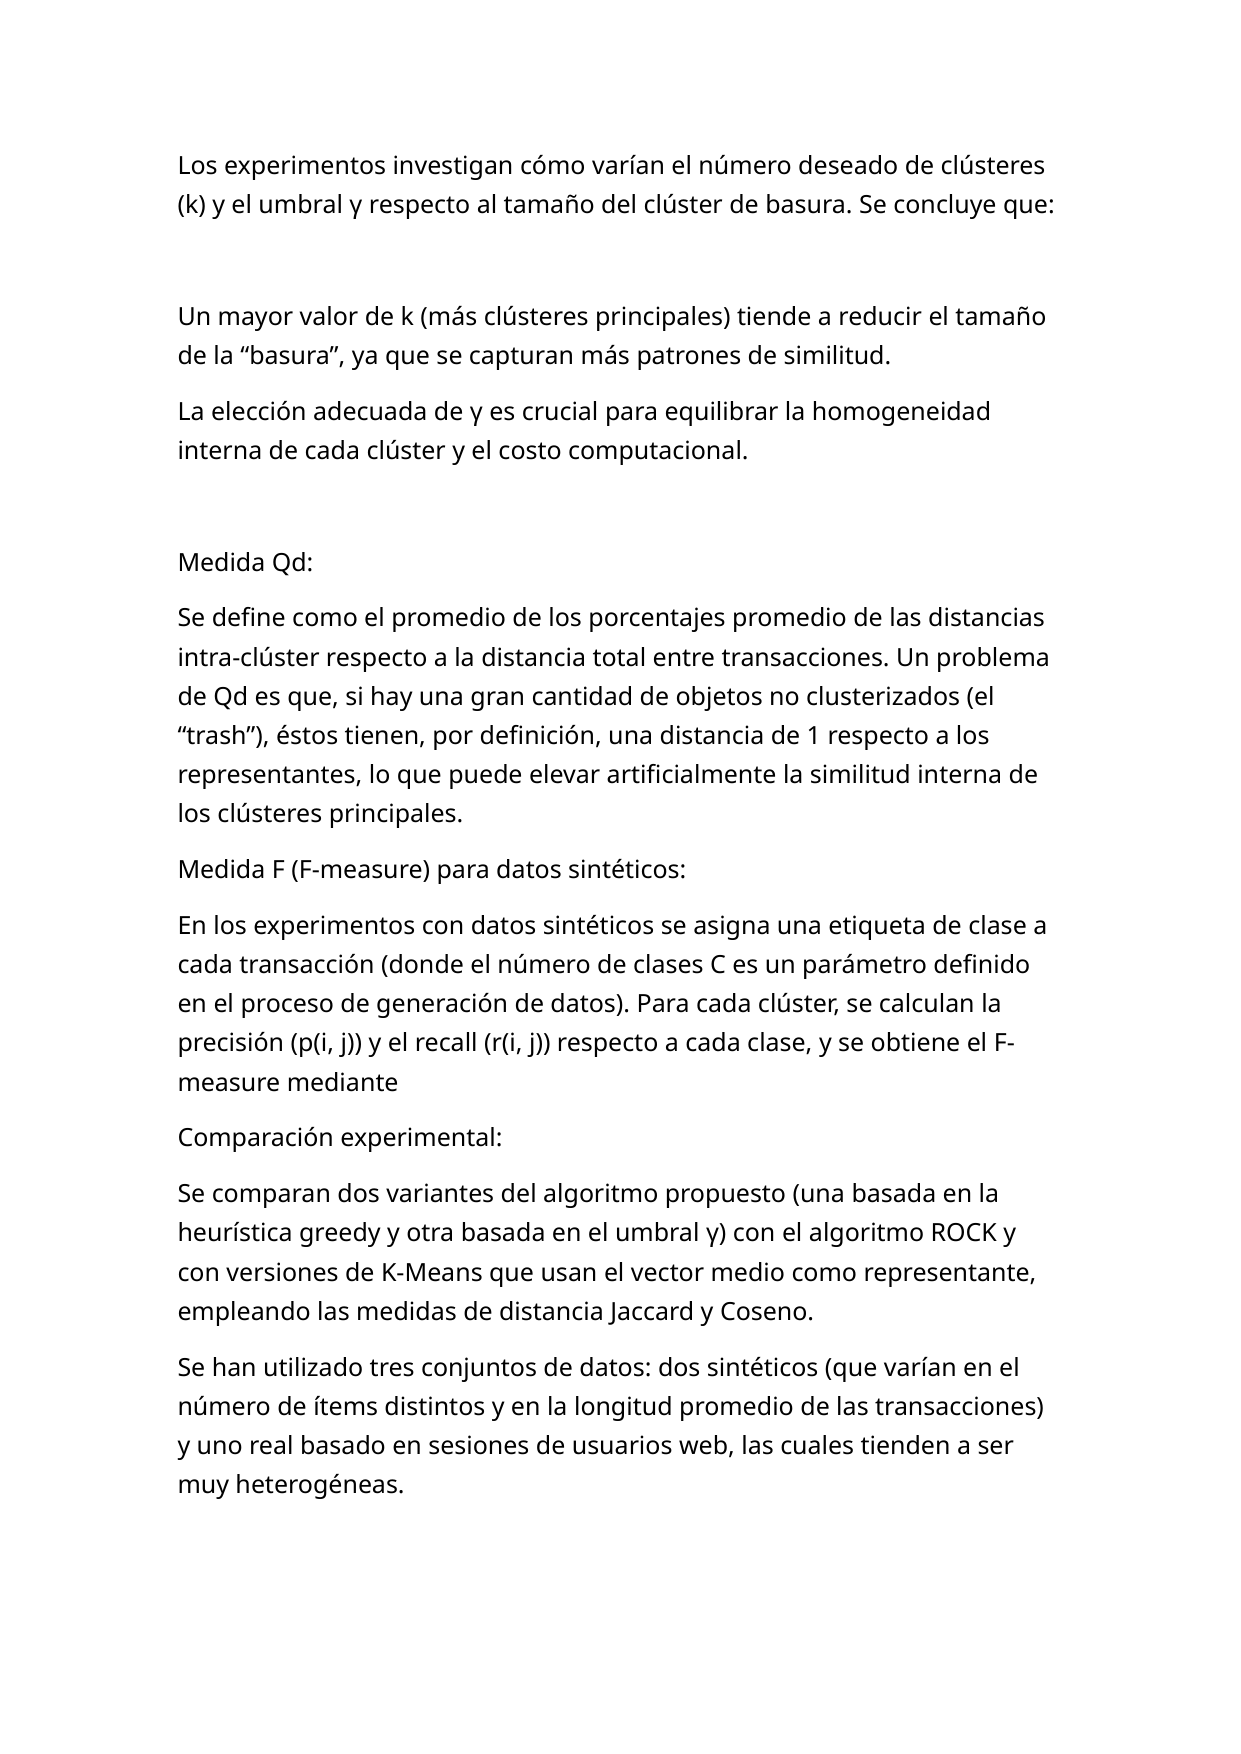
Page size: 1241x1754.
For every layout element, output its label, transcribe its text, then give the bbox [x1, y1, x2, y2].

text Los experimentos investigan cómo varían el número deseado de clústeres (k) y el umbral γ respecto al tamaño del clúster de basura. Se concluye que: [177, 148, 1063, 221]
text Se han utilizado tres conjuntos de datos: dos sintéticos (que varían en el número de ítems distintos y en la longitud promedio de las transacciones) y uno real basado en sesiones de usuarios web, las cuales tienden a ser muy heterogéneas. [177, 1349, 1063, 1501]
text La elección adecuada de γ es crucial para equilibrar la homogeneidad interna de cada clúster y el costo computacional. [177, 393, 1063, 467]
text Medida F (F-measure) para datos sintéticos: [177, 852, 1063, 886]
text Medida Qd: [177, 544, 1063, 578]
text En los experimentos con datos sintéticos se asigna una etiqueta de clase a cada transacción (donde el número de clases C es un parámetro definido en el proceso de generación de datos). Para cada clúster, se calculan la precisión (p(i, j)) y el recall (r(i, j)) respecto a cada clase, y se obtiene el F-measure mediante [177, 908, 1063, 1098]
text Un mayor valor de k (más clústeres principales) tiende a reducir el tamaño de la “basura”, ya que se capturan más patrones de similitud. [177, 298, 1063, 372]
text Se comparan dos variantes del algoritmo propuesto (una basada en la heurística greedy y otra basada en el umbral γ) con el algoritmo ROCK y con versiones de K-Means que usan el vector medio como representante, empleando las medidas de distancia Jaccard y Coseno. [177, 1176, 1063, 1327]
text Comparación experimental: [177, 1120, 1063, 1154]
text Se define como el promedio de los porcentajes promedio de las distancias intra-clúster respecto a la distancia total entre transacciones. Un problema de Qd es que, si hay una gran cantidad de objetos no clusterizados (el “trash”), éstos tienen, por definición, una distancia de 1 respecto a los representantes, lo que puede elevar artificialmente la similitud interna de los clústeres principales. [177, 600, 1063, 830]
